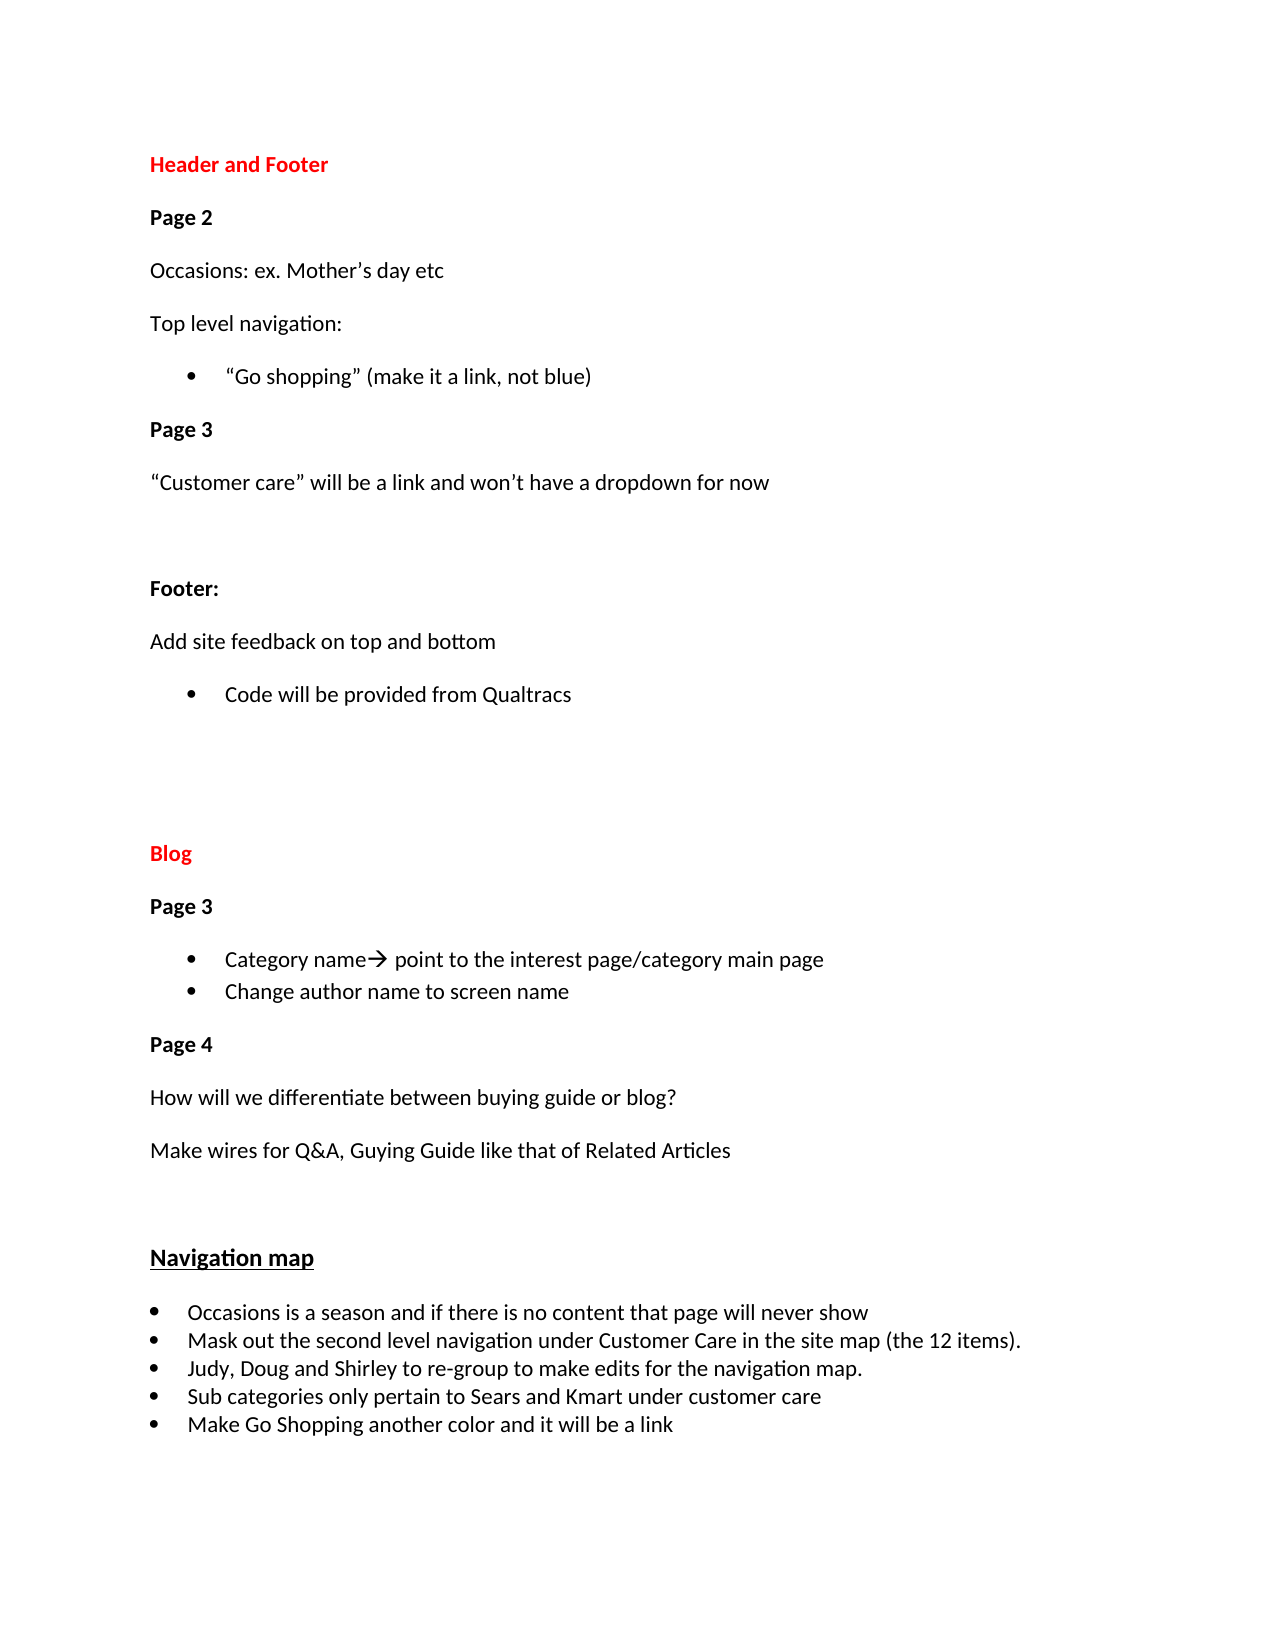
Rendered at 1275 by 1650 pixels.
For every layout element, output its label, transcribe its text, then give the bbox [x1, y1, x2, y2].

text How will we differentiate between buying guide or blog? [150, 1083, 1125, 1112]
list Sub categories only pertain to Sears and Kmart under customer care [150, 1382, 1125, 1411]
text Page 3 [150, 415, 1125, 443]
list Code will be provided from Qualtracs [187, 680, 1125, 708]
list Judy, Doug and Shirley to re-group to make edits for the navigation map. [150, 1354, 1125, 1382]
list Change author name to screen name [187, 977, 1125, 1006]
text Occasions: ex. Mother’s day etc [150, 256, 1125, 284]
text Page 4 [150, 1031, 1125, 1058]
text Blog [150, 839, 1125, 867]
list Category name point to the interest page/category main page [187, 945, 1125, 973]
text Make wires for Q&A, Guying Guide like that of Related Articles [150, 1137, 1125, 1164]
text Navigation map [150, 1243, 1125, 1273]
list Make Go Shopping another color and it will be a link [150, 1411, 1125, 1438]
list Occasions is a season and if there is no content that page will never show [150, 1298, 1125, 1326]
text “Customer care” will be a link and won’t have a dropdown for now [150, 468, 1125, 496]
text Top level navigation: [150, 309, 1125, 337]
text Page 3 [150, 892, 1125, 920]
text Add site feedback on top and bottom [150, 627, 1125, 655]
text Page 2 [150, 203, 1125, 231]
text Header and Footer [150, 150, 1125, 178]
list “Go shopping” (make it a link, not blue) [187, 362, 1125, 390]
text Footer: [150, 574, 1125, 602]
list Mask out the second level navigation under Customer Care in the site map (the 12 items). [150, 1326, 1125, 1354]
